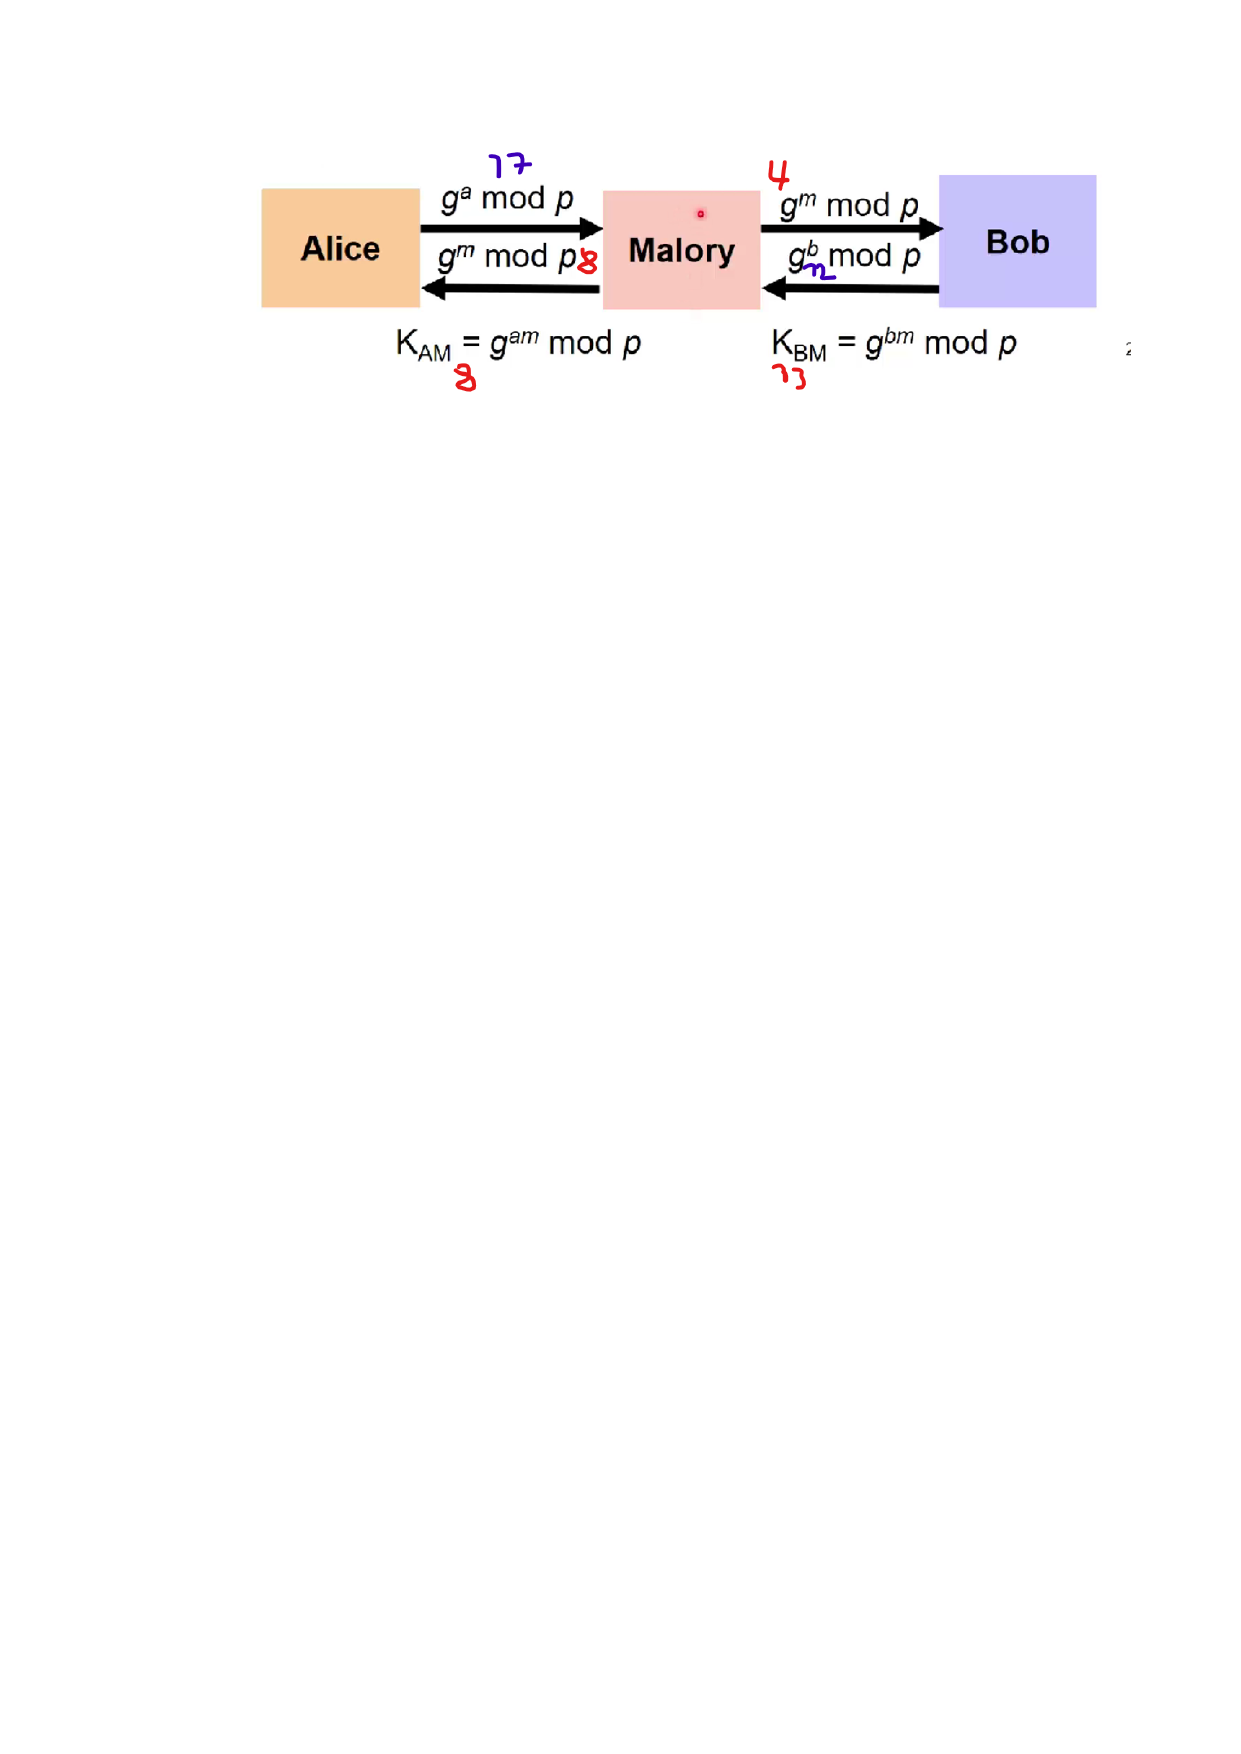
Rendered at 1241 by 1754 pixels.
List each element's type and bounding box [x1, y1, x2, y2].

picture [221, 147, 1167, 394]
